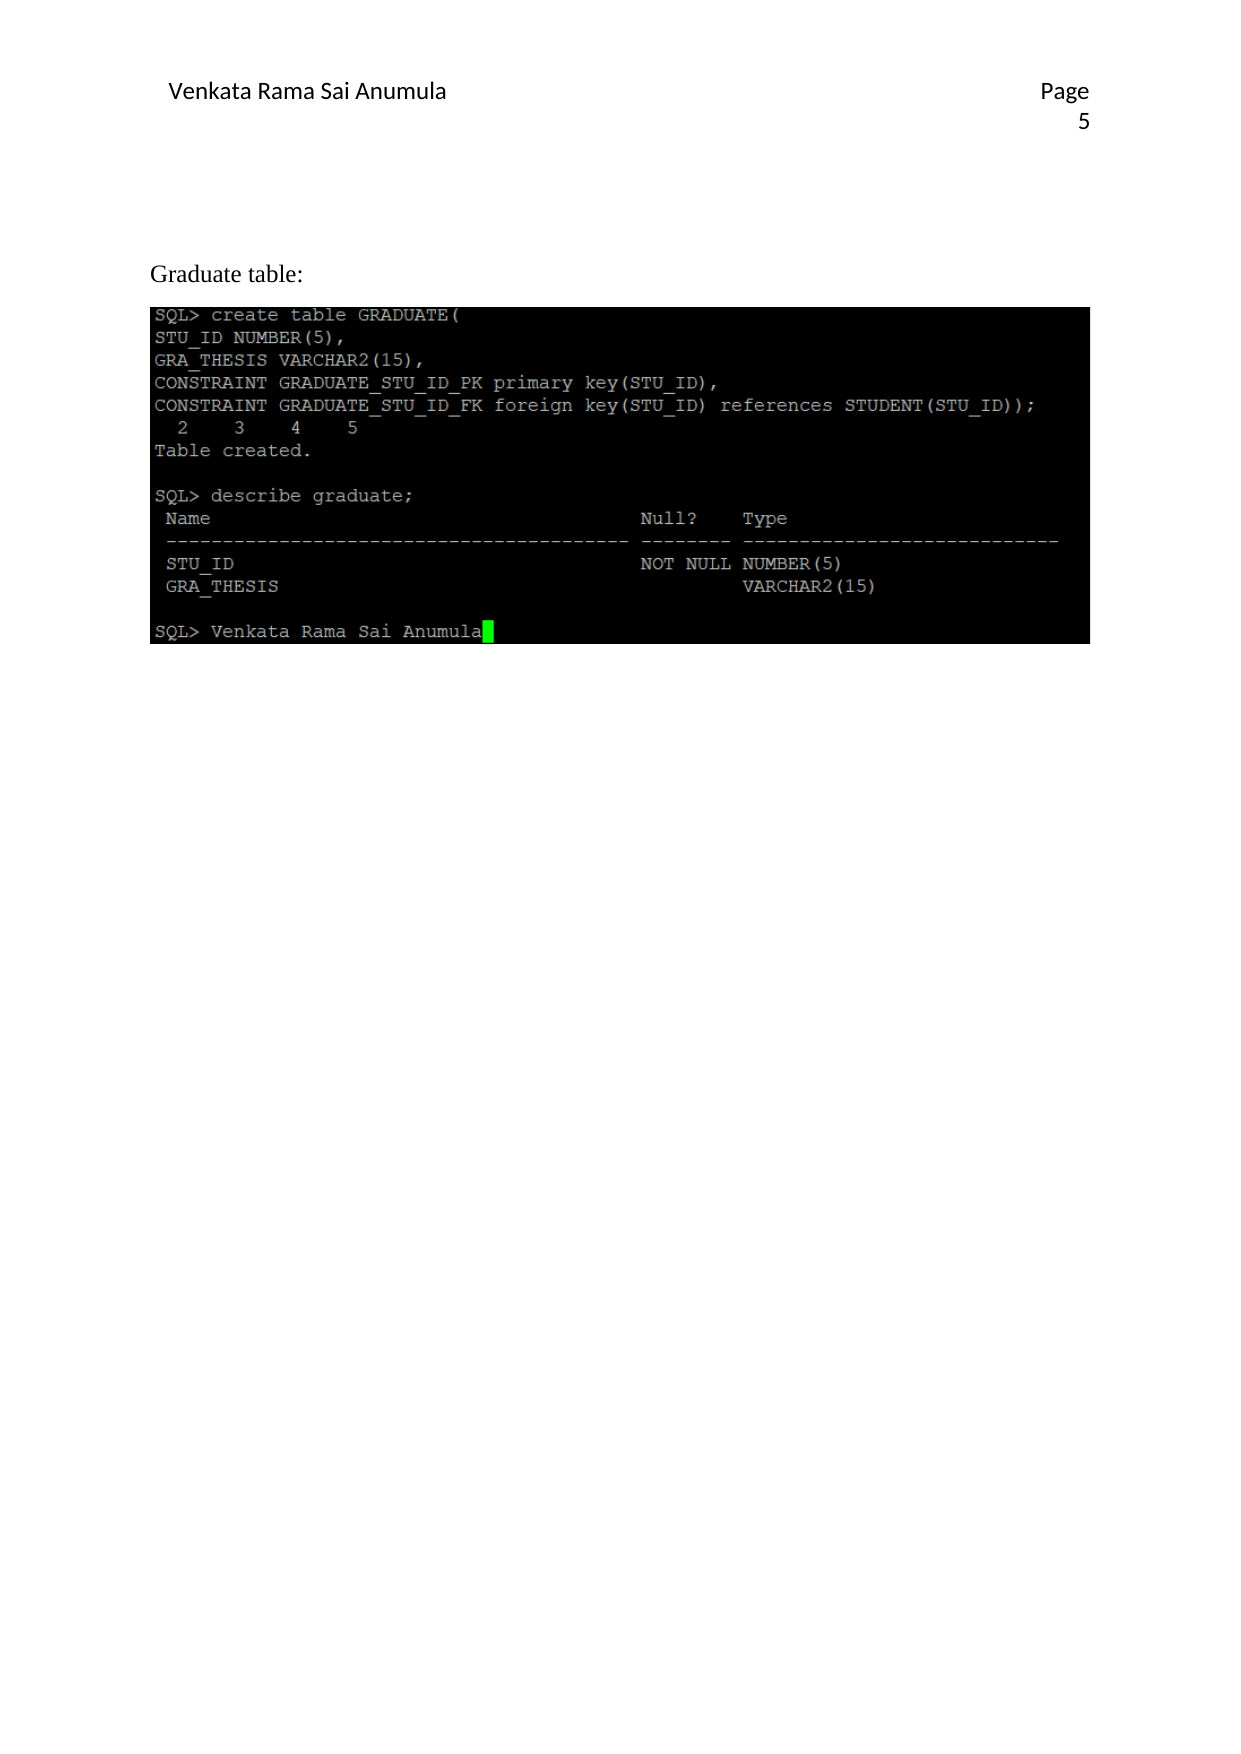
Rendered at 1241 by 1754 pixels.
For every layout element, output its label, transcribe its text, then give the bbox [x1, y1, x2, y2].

text Graduate table: [150, 259, 1090, 288]
picture [150, 307, 1091, 644]
